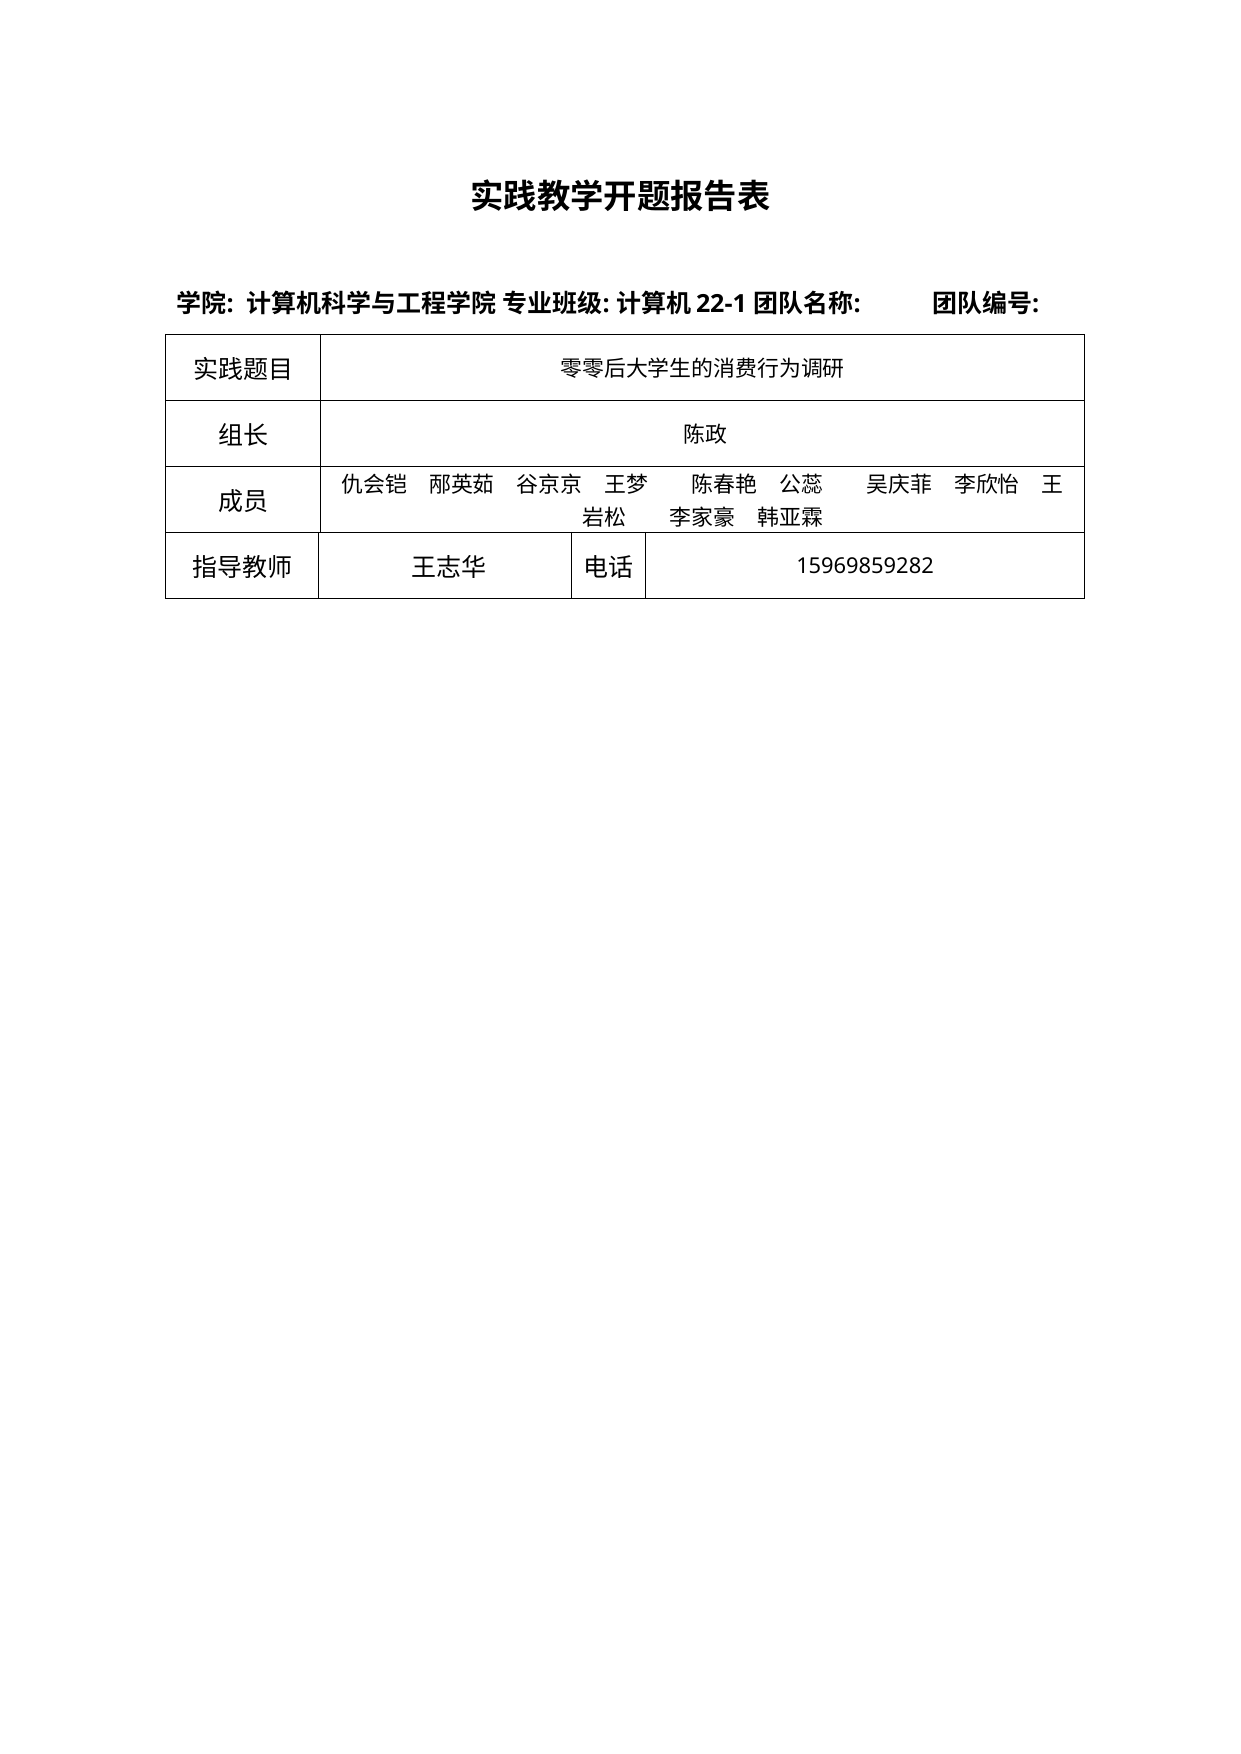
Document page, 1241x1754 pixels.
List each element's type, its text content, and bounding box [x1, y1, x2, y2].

table_cell 组长 [166, 401, 320, 466]
table_cell 15969859282 [646, 533, 1084, 598]
table_cell 成员 [166, 467, 320, 532]
table_cell 仇会铠 邴英茹 谷京京 王梦 陈春艳 公蕊 吴庆菲 李欣怡 王岩松 李家豪 韩亚霖 [321, 467, 1084, 532]
table_cell 电话 [572, 533, 645, 598]
table_cell 王志华 [319, 533, 571, 598]
text 实践教学开题报告表 [187, 162, 1053, 227]
table_cell 陈政 [321, 401, 1084, 466]
table_header 零零后大学生的消费行为调研 [321, 335, 1084, 400]
table_header 实践题目 [166, 335, 320, 400]
text 学院: 计算机科学与工程学院 专业班级: 计算机22-1 团队名称: 团队编号: [176, 269, 1064, 334]
table_cell 指导教师 [166, 533, 318, 598]
